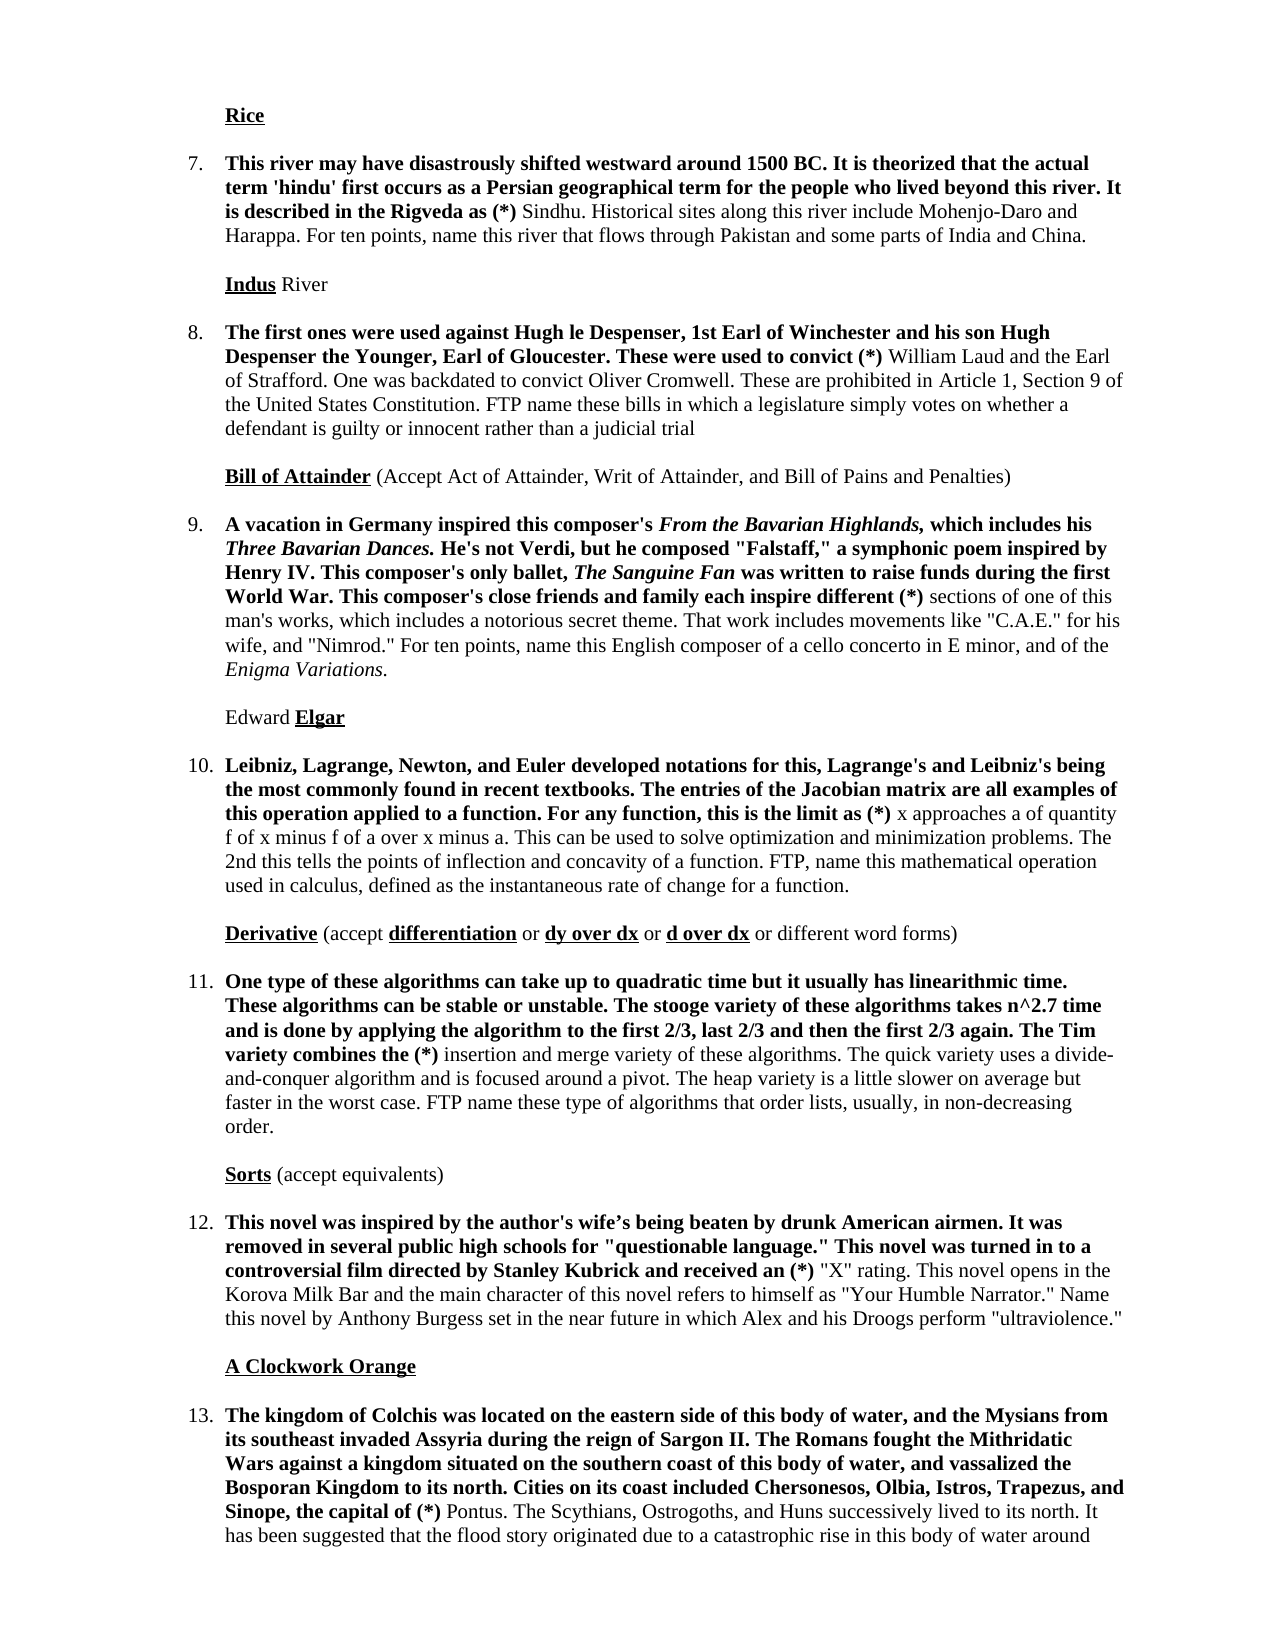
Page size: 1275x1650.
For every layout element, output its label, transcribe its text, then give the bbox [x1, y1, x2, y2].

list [188, 1402, 1125, 1547]
list Leibniz, Lagrange, Newton, and Euler developed notations for this, Lagrange's and Leibniz's being the most commonly found in recent textbooks. The entries of the Jacobian matrix are all examples of this operation applied to a function. For any function, this is the limit as (*) x approaches a of quantity f of x minus f of a over x minus a. This can be used to solve optimization and minimization problems. The 2nd this tells the points of inflection and concavity of a function. FTP, name this mathematical operation used in calculus, defined as the instantaneous rate of change for a function. [188, 753, 1125, 897]
list A vacation in Germany inspired this composer's From the Bavarian Highlands, which includes his Three Bavarian Dances. He's not Verdi, but he composed "Falstaff," a symphonic poem inspired by Henry IV. This composer's only ballet, The Sanguine Fan was written to raise funds during the first World War. This composer's close friends and family each inspire different (*) sections of one of this man's works, which includes a notorious secret theme. That work includes movements like "C.A.E." for his wife, and "Nimrod." For ten points, name this English composer of a cello concerto in E minor, and of the Enigma Variations. [188, 512, 1125, 681]
text Derivative (accept differentiation or dy over dx or d over dx or different word forms) [225, 921, 1125, 945]
list This river may have disastrously shifted westward around 1500 BC. It is theorized that the actual term 'hindu' first occurs as a Persian geographical term for the people who lived beyond this river. It is described in the Rigveda as (*) Sindhu. Historical sites along this river include Mohenjo-Daro and Harappa. For ten points, name this river that flows through Pakistan and some parts of India and China. [188, 151, 1125, 247]
list This novel was inspired by the author's wife’s being beaten by drunk American airmen. It was removed in several public high schools for "questionable language." This novel was turned in to a controversial film directed by Stanley Kubrick and received an (*) "X" rating. This novel opens in the Korova Milk Bar and the main character of this novel refers to himself as "Your Humble Narrator." Name this novel by Anthony Burgess set in the near future in which Alex and his Droogs perform "ultraviolence." [188, 1210, 1125, 1330]
text Bill of Attainder (Accept Act of Attainder, Writ of Attainder, and Bill of Pains and Penalties) [225, 464, 1125, 488]
text Rice [225, 103, 1125, 127]
text A Clockwork Orange [225, 1354, 1125, 1378]
text Sorts (accept equivalents) [225, 1162, 1125, 1186]
text Edward Elgar [225, 705, 1125, 729]
text Indus River [225, 272, 1125, 296]
list The first ones were used against Hugh le Despenser, 1st Earl of Winchester and his son Hugh Despenser the Younger, Earl of Gloucester. These were used to convict (*) William Laud and the Earl of Strafford. One was backdated to convict Oliver Cromwell. These are prohibited in Article 1, Section 9 of the United States Constitution. FTP name these bills in which a legislature simply votes on whether a defendant is guilty or innocent rather than a judicial trial [188, 320, 1125, 440]
list One type of these algorithms can take up to quadratic time but it usually has linearithmic time. These algorithms can be stable or unstable. The stooge variety of these algorithms takes n^2.7 time and is done by applying the algorithm to the first 2/3, last 2/3 and then the first 2/3 again. The Tim variety combines the (*) insertion and merge variety of these algorithms. The quick variety uses a divide-and-conquer algorithm and is focused around a pivot. The heap variety is a little slower on average but faster in the worst case. FTP name these type of algorithms that order lists, usually, in non-decreasing order. [188, 969, 1125, 1138]
